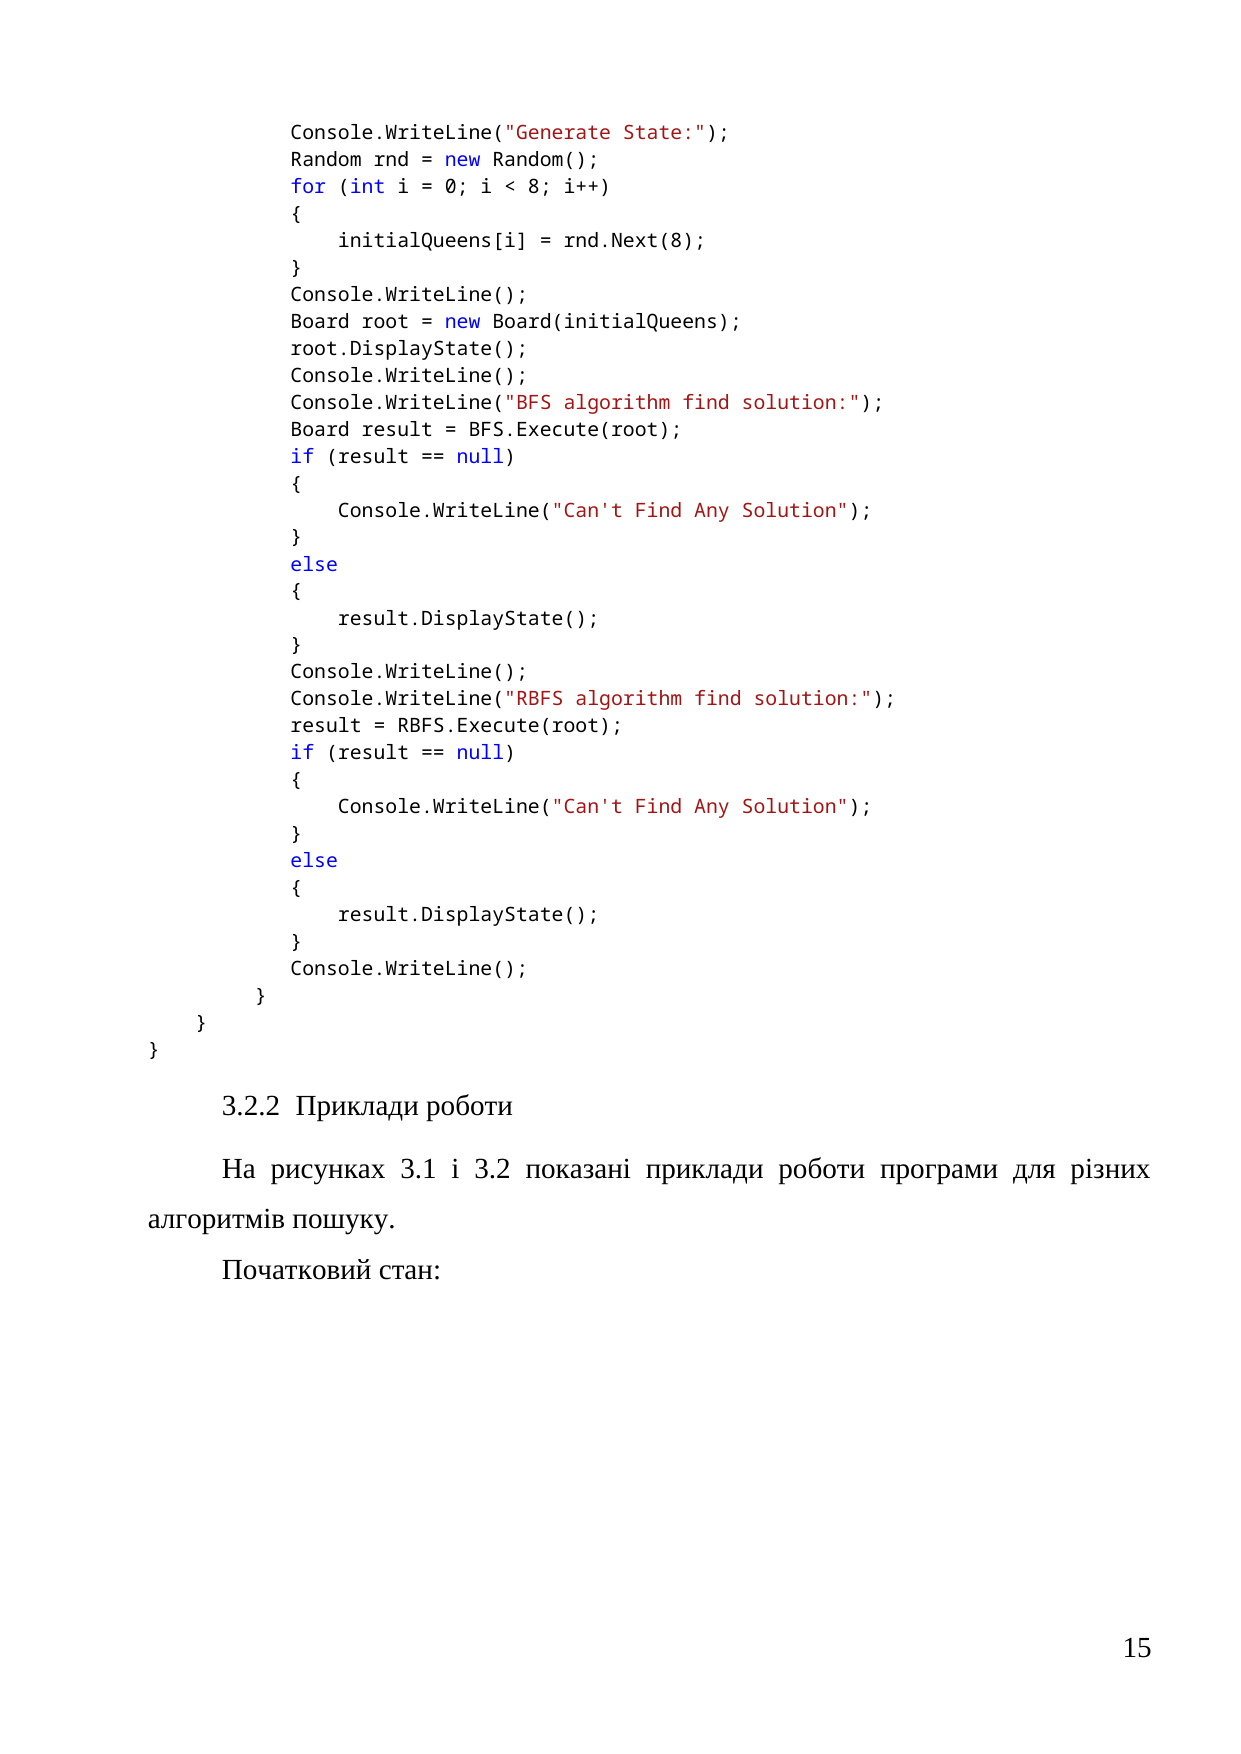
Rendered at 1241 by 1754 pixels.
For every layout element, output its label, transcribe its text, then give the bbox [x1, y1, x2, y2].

text Console.WriteLine(); [148, 954, 1152, 981]
text } [148, 819, 1152, 847]
text Console.WriteLine(); [148, 280, 1152, 307]
text Console.WriteLine(); [148, 361, 1152, 388]
text if (result == null) [148, 739, 1152, 766]
text } [148, 1008, 1152, 1035]
text Console.WriteLine("BFS algorithm find solution:"); [148, 388, 1152, 415]
text На рисунках 3.1 і 3.2 показані приклади роботи програми для різних алгоритмів пошуку. [148, 1151, 1152, 1235]
subtitle Приклади роботи [148, 1088, 1152, 1122]
text Console.WriteLine("Generate State:"); [148, 118, 1152, 145]
text root.DisplayState(); [148, 334, 1152, 361]
text Board root = new Board(initialQueens); [148, 307, 1152, 334]
text Console.WriteLine("RBFS algorithm find solution:"); [148, 685, 1152, 712]
text } [148, 1035, 1152, 1062]
text if (result == null) [148, 442, 1152, 469]
text { [148, 766, 1152, 793]
text result.DisplayState(); [148, 604, 1152, 631]
text initialQueens[i] = rnd.Next(8); [148, 226, 1152, 253]
text { [148, 199, 1152, 226]
text for (int i = 0; i < 8; i++) [148, 172, 1152, 199]
text Board result = BFS.Execute(root); [148, 415, 1152, 442]
text } [148, 631, 1152, 658]
text Console.WriteLine("Can't Find Any Solution"); [148, 793, 1152, 819]
text else [148, 847, 1152, 873]
text { [148, 469, 1152, 496]
text Random rnd = new Random(); [148, 145, 1152, 172]
text } [148, 253, 1152, 280]
text Початковий стан: [148, 1252, 1152, 1285]
text result.DisplayState(); [148, 901, 1152, 927]
text } [148, 523, 1152, 550]
text Console.WriteLine("Can't Find Any Solution"); [148, 496, 1152, 523]
text result = RBFS.Execute(root); [148, 712, 1152, 739]
text { [148, 873, 1152, 901]
text } [148, 981, 1152, 1008]
text Console.WriteLine(); [148, 658, 1152, 685]
text else [148, 550, 1152, 577]
text } [148, 927, 1152, 954]
text { [148, 577, 1152, 604]
